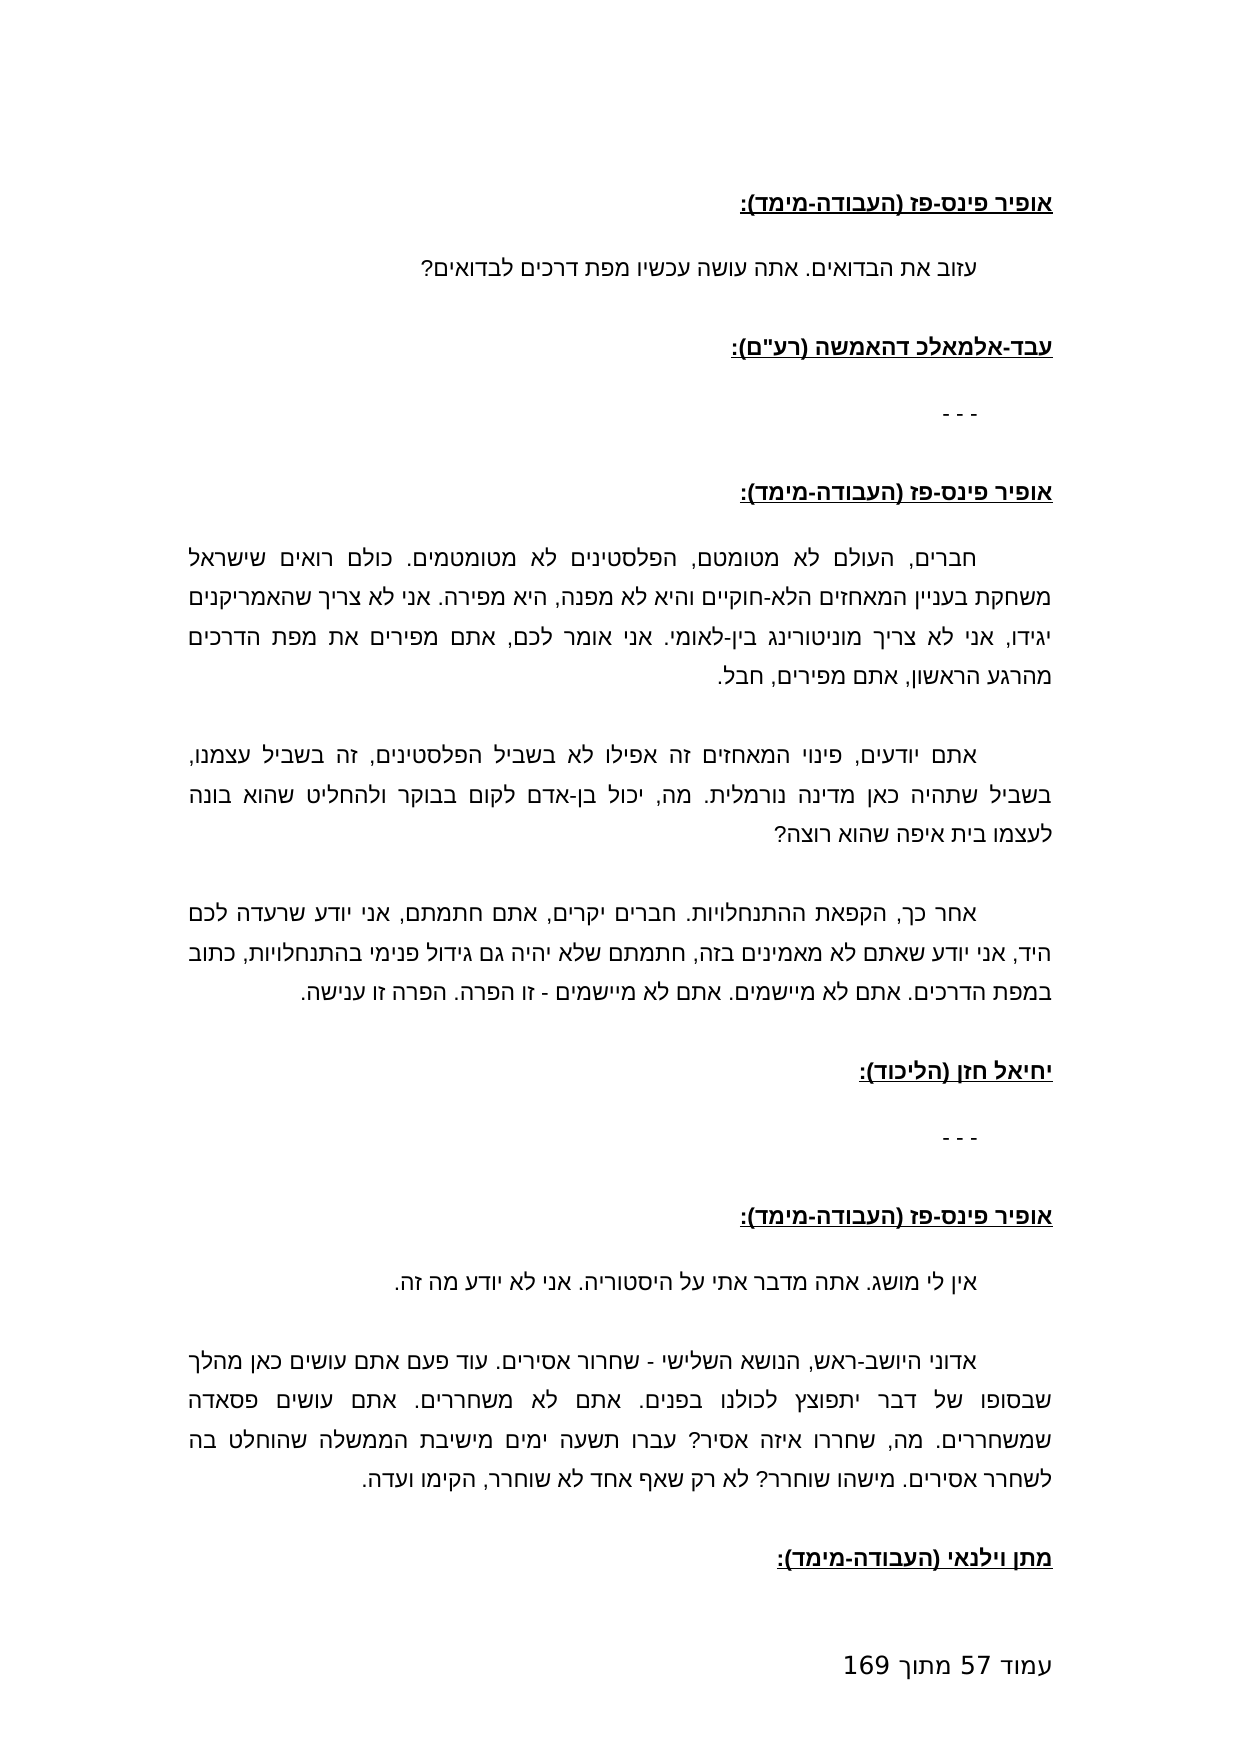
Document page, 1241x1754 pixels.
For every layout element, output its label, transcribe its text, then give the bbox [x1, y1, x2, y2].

text אופיר פינס-פז (העבודה-מימד): [187, 189, 1053, 216]
text אופיר פינס-פז (העבודה-מימד): [187, 1203, 1053, 1229]
text - - - [187, 400, 1053, 426]
text - - - [187, 1124, 1053, 1150]
text עבד-אלמאלכ דהאמשה (רע"ם): [187, 334, 1053, 361]
text חברים, העולם לא מטומטם, הפלסטינים לא מטומטמים. כולם רואים שישראל משחקת בעניין המאחזים הלא-חוקיים והיא לא מפנה, היא מפירה. אני לא צריך שהאמריקנים יגידו, אני לא צריך מוניטורינג בין-לאומי. אני אומר לכם, אתם מפירים את מפת הדרכים מהרגע הראשון, אתם מפירים, חבל. [187, 545, 1053, 690]
text מתן וילנאי (העבודה-מימד): [187, 1545, 1053, 1571]
text אתם יודעים, פינוי המאחזים זה אפילו לא בשביל הפלסטינים, זה בשביל עצמנו, בשביל שתהיה כאן מדינה נורמלית. מה, יכול בן-אדם לקום בבוקר ולהחליט שהוא בונה לעצמו בית איפה שהוא רוצה? [187, 742, 1053, 848]
text יחיאל חזן (הליכוד): [187, 1058, 1053, 1084]
text עזוב את הבדואים. אתה עושה עכשיו מפת דרכים לבדואים? [187, 255, 1053, 282]
text אין לי מושג. אתה מדבר אתי על היסטוריה. אני לא יודע מה זה. [187, 1269, 1053, 1295]
text אחר כך, הקפאת ההתנחלויות. חברים יקרים, אתם חתמתם, אני יודע שרעדה לכם היד, אני יודע שאתם לא מאמינים בזה, חתמתם שלא יהיה גם גידול פנימי בהתנחלויות, כתוב במפת הדרכים. אתם לא מיישמים. אתם לא מיישמים - זו הפרה. הפרה זו ענישה. [187, 900, 1053, 1006]
text אדוני היושב-ראש, הנושא השלישי - שחרור אסירים. עוד פעם אתם עושים כאן מהלך שבסופו של דבר יתפוצץ לכולנו בפנים. אתם לא משחררים. אתם עושים פסאדה שמשחררים. מה, שחררו איזה אסיר? עברו תשעה ימים מישיבת הממשלה שהוחלט בה לשחרר אסירים. מישהו שוחרר? לא רק שאף אחד לא שוחרר, הקימו ועדה. [187, 1348, 1053, 1492]
text אופיר פינס-פז (העבודה-מימד): [187, 479, 1053, 505]
